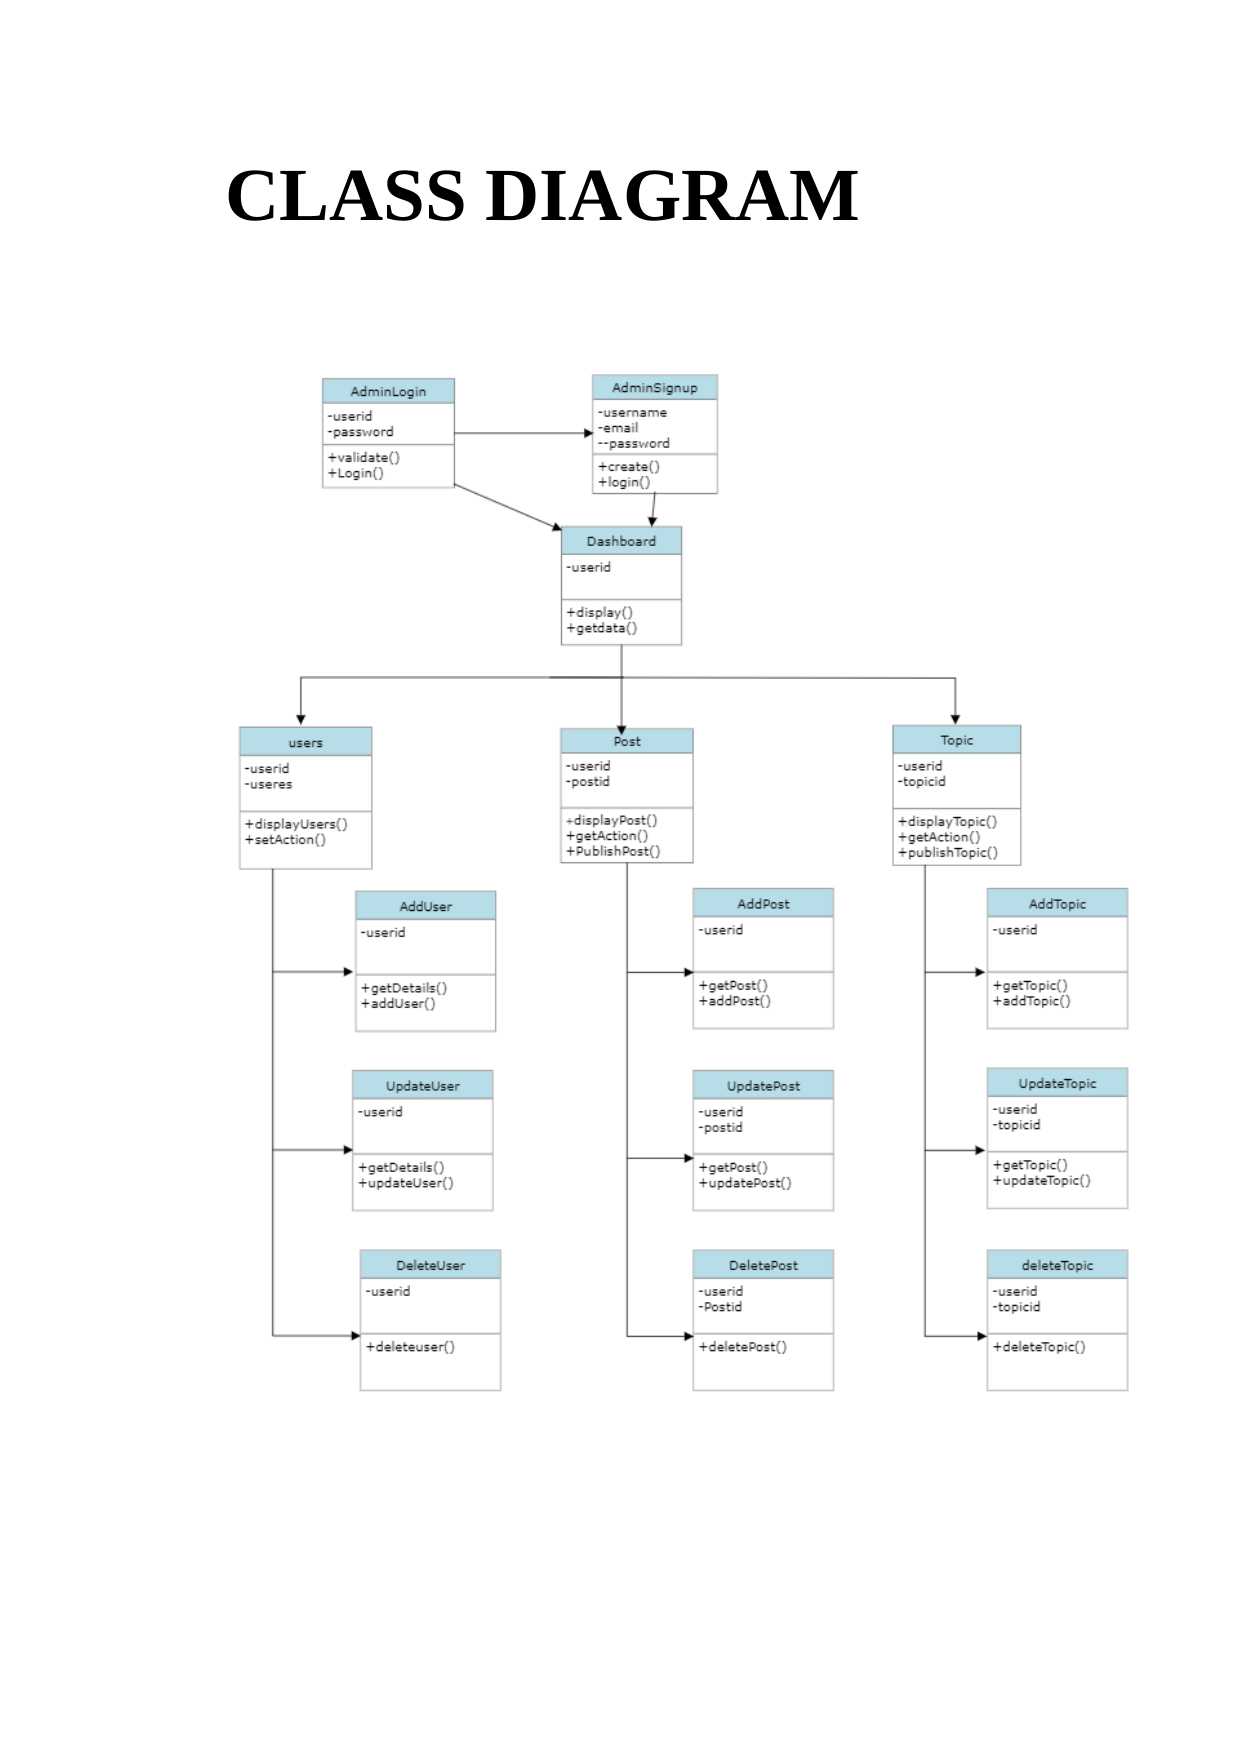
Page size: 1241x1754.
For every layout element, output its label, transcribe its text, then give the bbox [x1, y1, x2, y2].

text CLASS DIAGRAM [150, 150, 1090, 236]
picture [225, 369, 1153, 1446]
